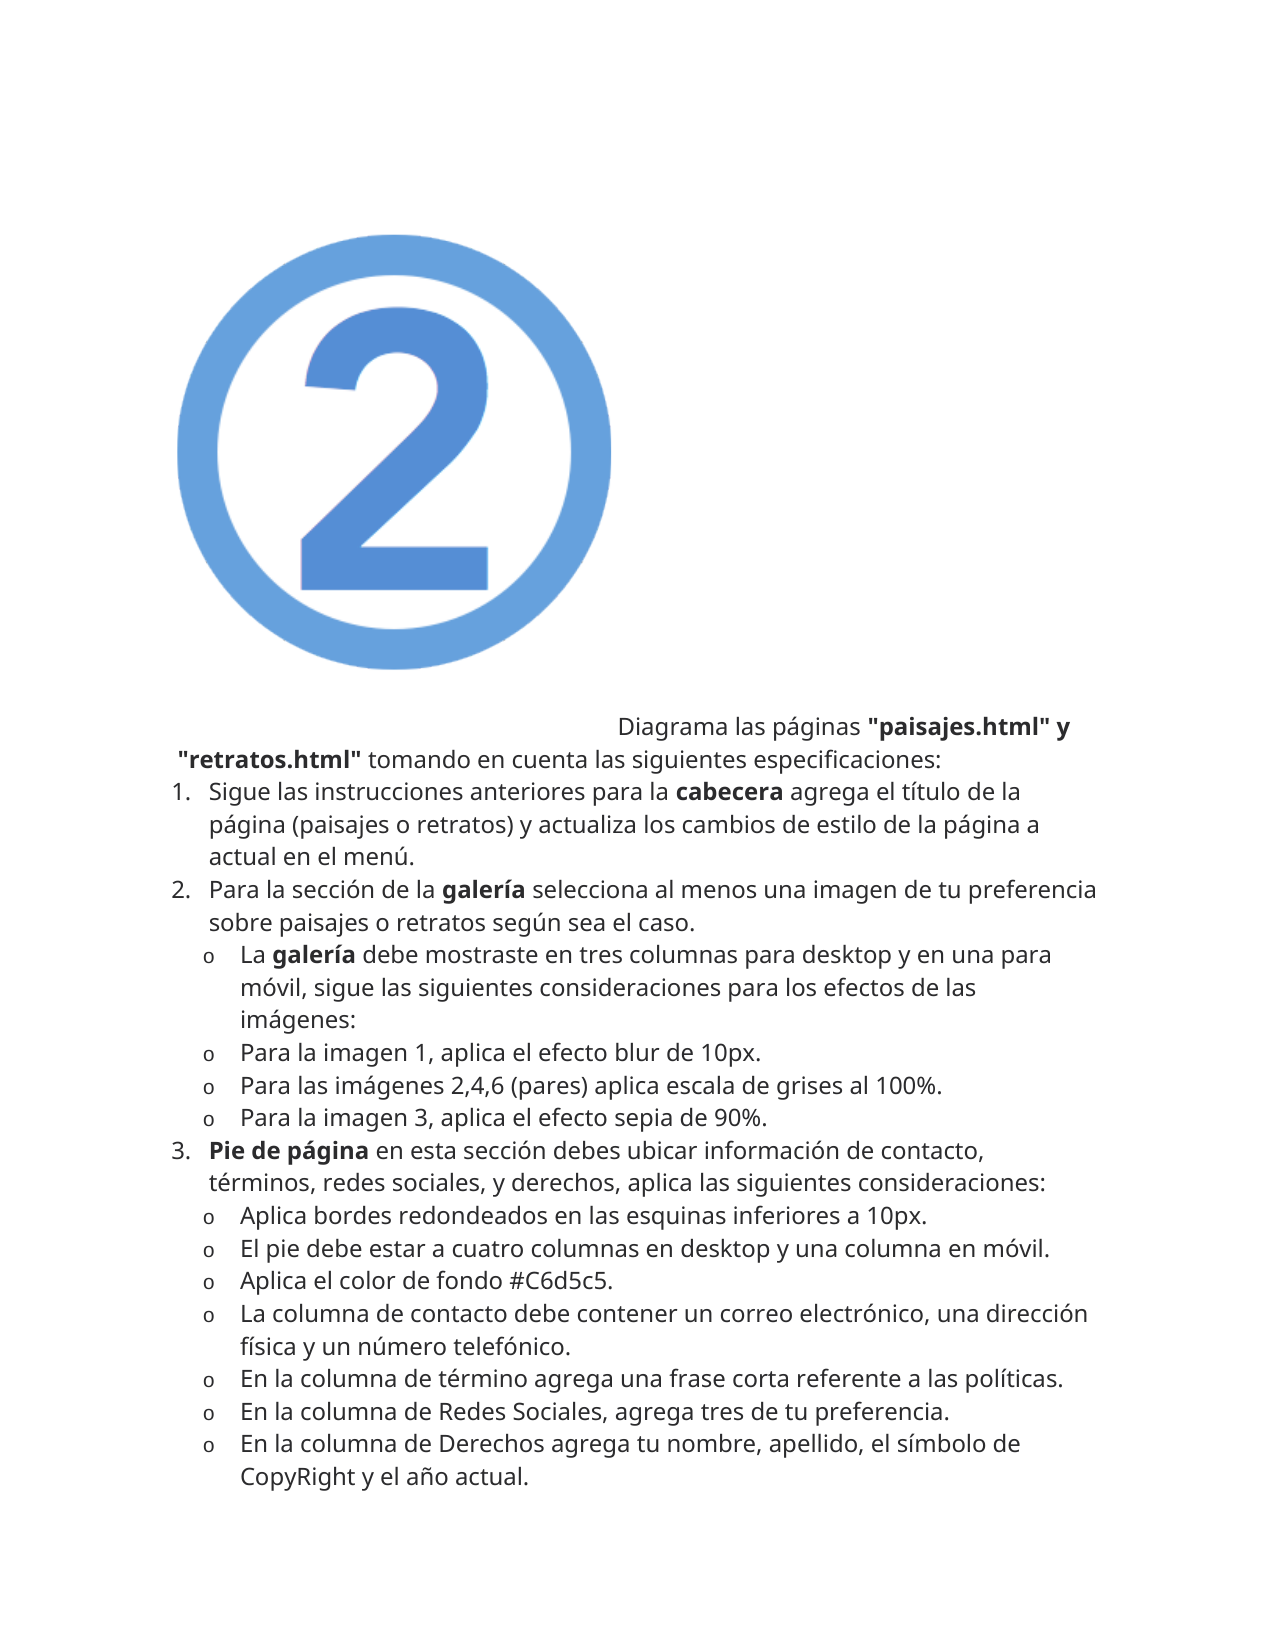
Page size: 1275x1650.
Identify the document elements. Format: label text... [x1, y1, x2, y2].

list Pie de página en esta sección debes ubicar información de contacto, términos, redes sociales, y derechos, aplica las siguientes consideraciones: [171, 1134, 1098, 1199]
list Para la imagen 3, aplica el efecto sepia de 90%. [202, 1101, 1098, 1134]
list En la columna de término agrega una frase corta referente a las políticas. [202, 1362, 1098, 1394]
list Para la imagen 1, aplica el efecto blur de 10px. [202, 1036, 1098, 1068]
list Aplica bordes redondeados en las esquinas inferiores a 10px. [202, 1199, 1098, 1231]
picture [177, 194, 612, 736]
list Para las imágenes 2,4,6 (pares) aplica escala de grises al 100%. [202, 1068, 1098, 1101]
list El pie debe estar a cuatro columnas en desktop y una columna en móvil. [202, 1231, 1098, 1264]
list Para la sección de la galería selecciona al menos una imagen de tu preferencia sobre paisajes o retratos según sea el caso. [171, 873, 1098, 938]
list En la columna de Derechos agrega tu nombre, apellido, el símbolo de CopyRight y el año actual. [202, 1427, 1098, 1492]
list La columna de contacto debe contener un correo electrónico, una dirección física y un número telefónico. [202, 1297, 1098, 1362]
list La galería debe mostraste en tres columnas para desktop y en una para móvil, sigue las siguientes consideraciones para los efectos de las imágenes: [202, 938, 1098, 1036]
list Sigue las instrucciones anteriores para la cabecera agrega el título de la página (paisajes o retratos) y actualiza los cambios de estilo de la página a actual en el menú. [171, 775, 1098, 873]
list En la columna de Redes Sociales, agrega tres de tu preferencia. [202, 1394, 1098, 1427]
list Aplica el color de fondo #C6d5c5. [202, 1264, 1098, 1297]
